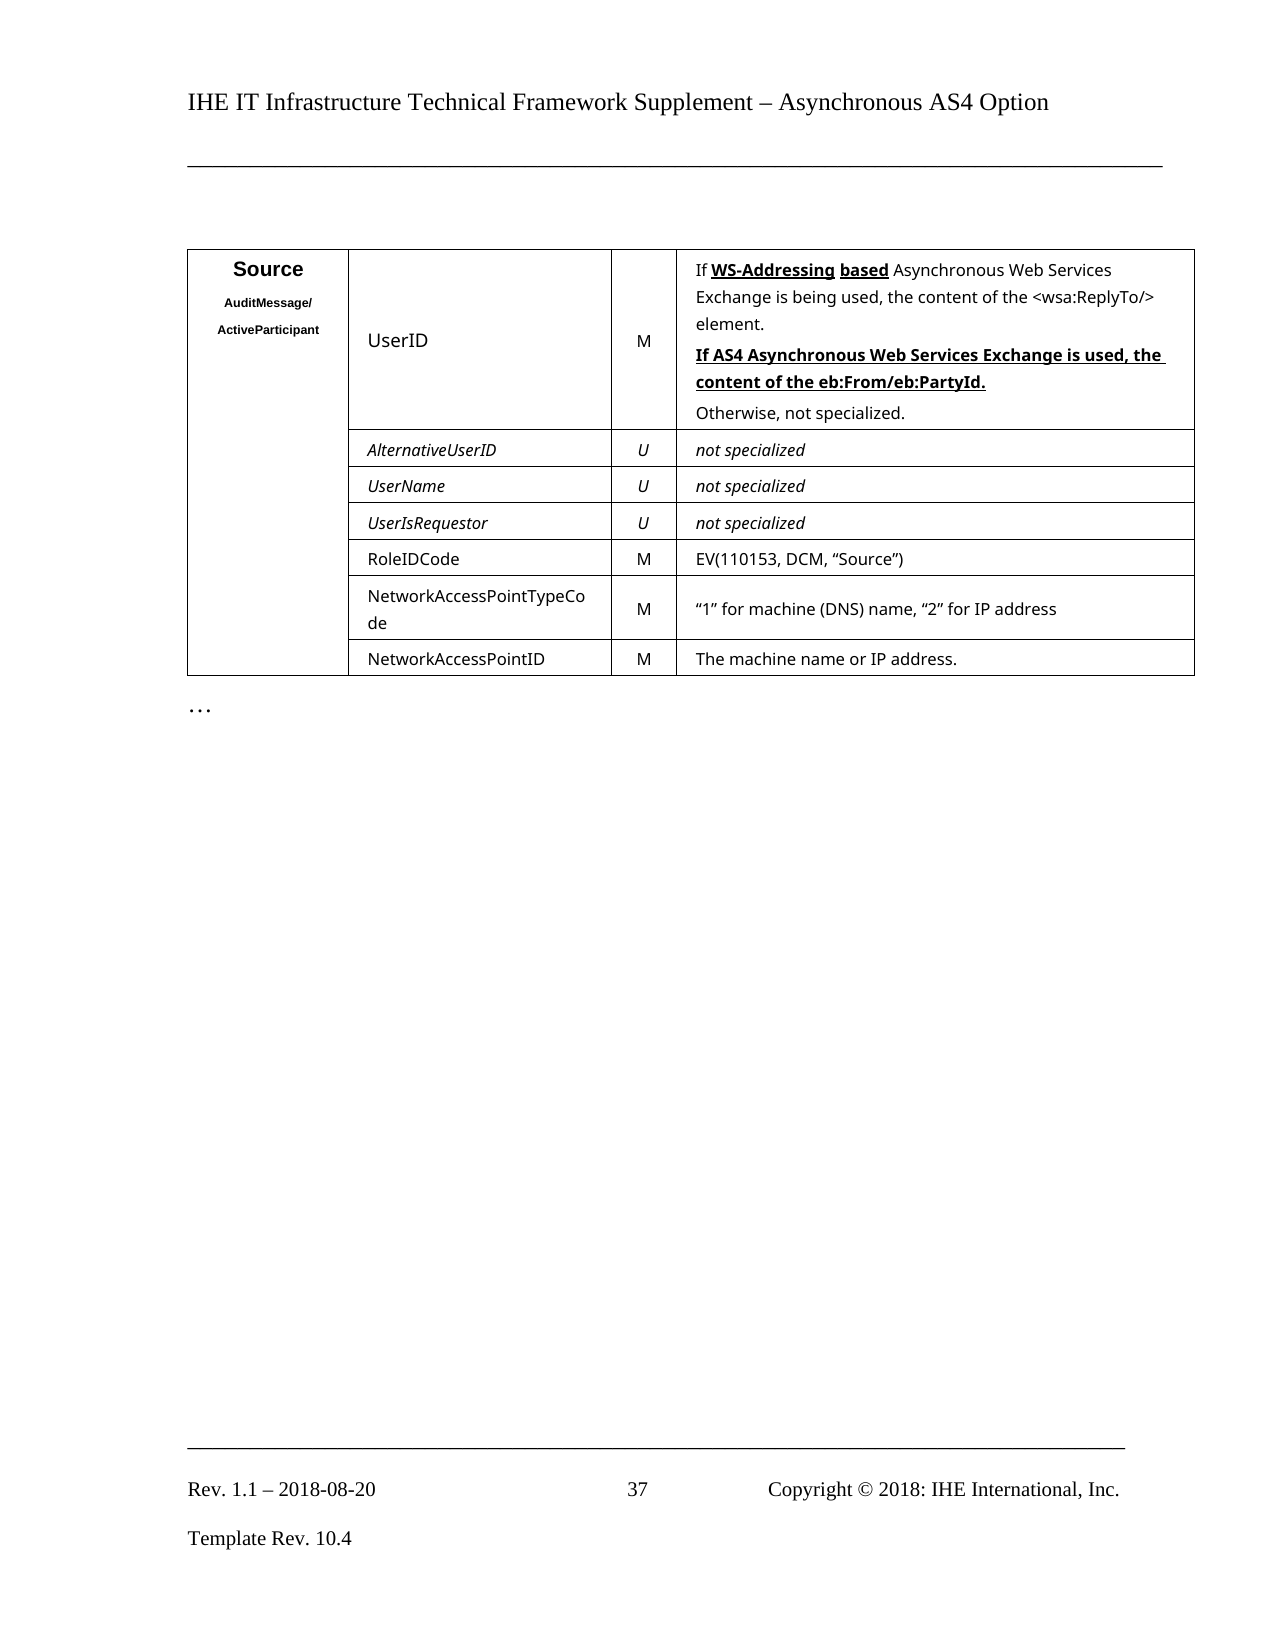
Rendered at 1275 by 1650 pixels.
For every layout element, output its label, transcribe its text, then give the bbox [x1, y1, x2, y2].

table_cell UserIsRequestor [349, 503, 611, 539]
table_header If WS-Addressing based Asynchronous Web Services Exchange is being used, the content of the <wsa:ReplyTo/> element. If AS4 Asynchronous Web Services Exchange is used, the content of the eb:From/eb:PartyId. Otherwise, not specialized. [677, 250, 1194, 429]
text … [187, 689, 1162, 717]
table_cell NetworkAccessPointID [349, 640, 611, 675]
table_cell RoleIDCode [349, 540, 611, 575]
table_header M [612, 250, 676, 429]
table_cell EV(110153, DCM, “Source”) [677, 540, 1194, 575]
table_cell not specialized [677, 503, 1194, 539]
table_cell M [612, 576, 676, 639]
table_cell “1” for machine (DNS) name, “2” for IP address [677, 576, 1194, 639]
table_cell M [612, 640, 676, 675]
table_cell U [612, 503, 676, 539]
table_cell The machine name or IP address. [677, 640, 1194, 675]
table_header UserID [349, 250, 611, 429]
table_cell M [612, 540, 676, 575]
table_cell not specialized [677, 430, 1194, 466]
table_cell NetworkAccessPointTypeCode [349, 576, 611, 639]
table_header Source AuditMessage/ ActiveParticipant [188, 250, 348, 675]
table_cell not specialized [677, 467, 1194, 502]
table_cell U [612, 467, 676, 502]
table_cell U [612, 430, 676, 466]
table_cell AlternativeUserID [349, 430, 611, 466]
table_cell UserName [349, 467, 611, 502]
